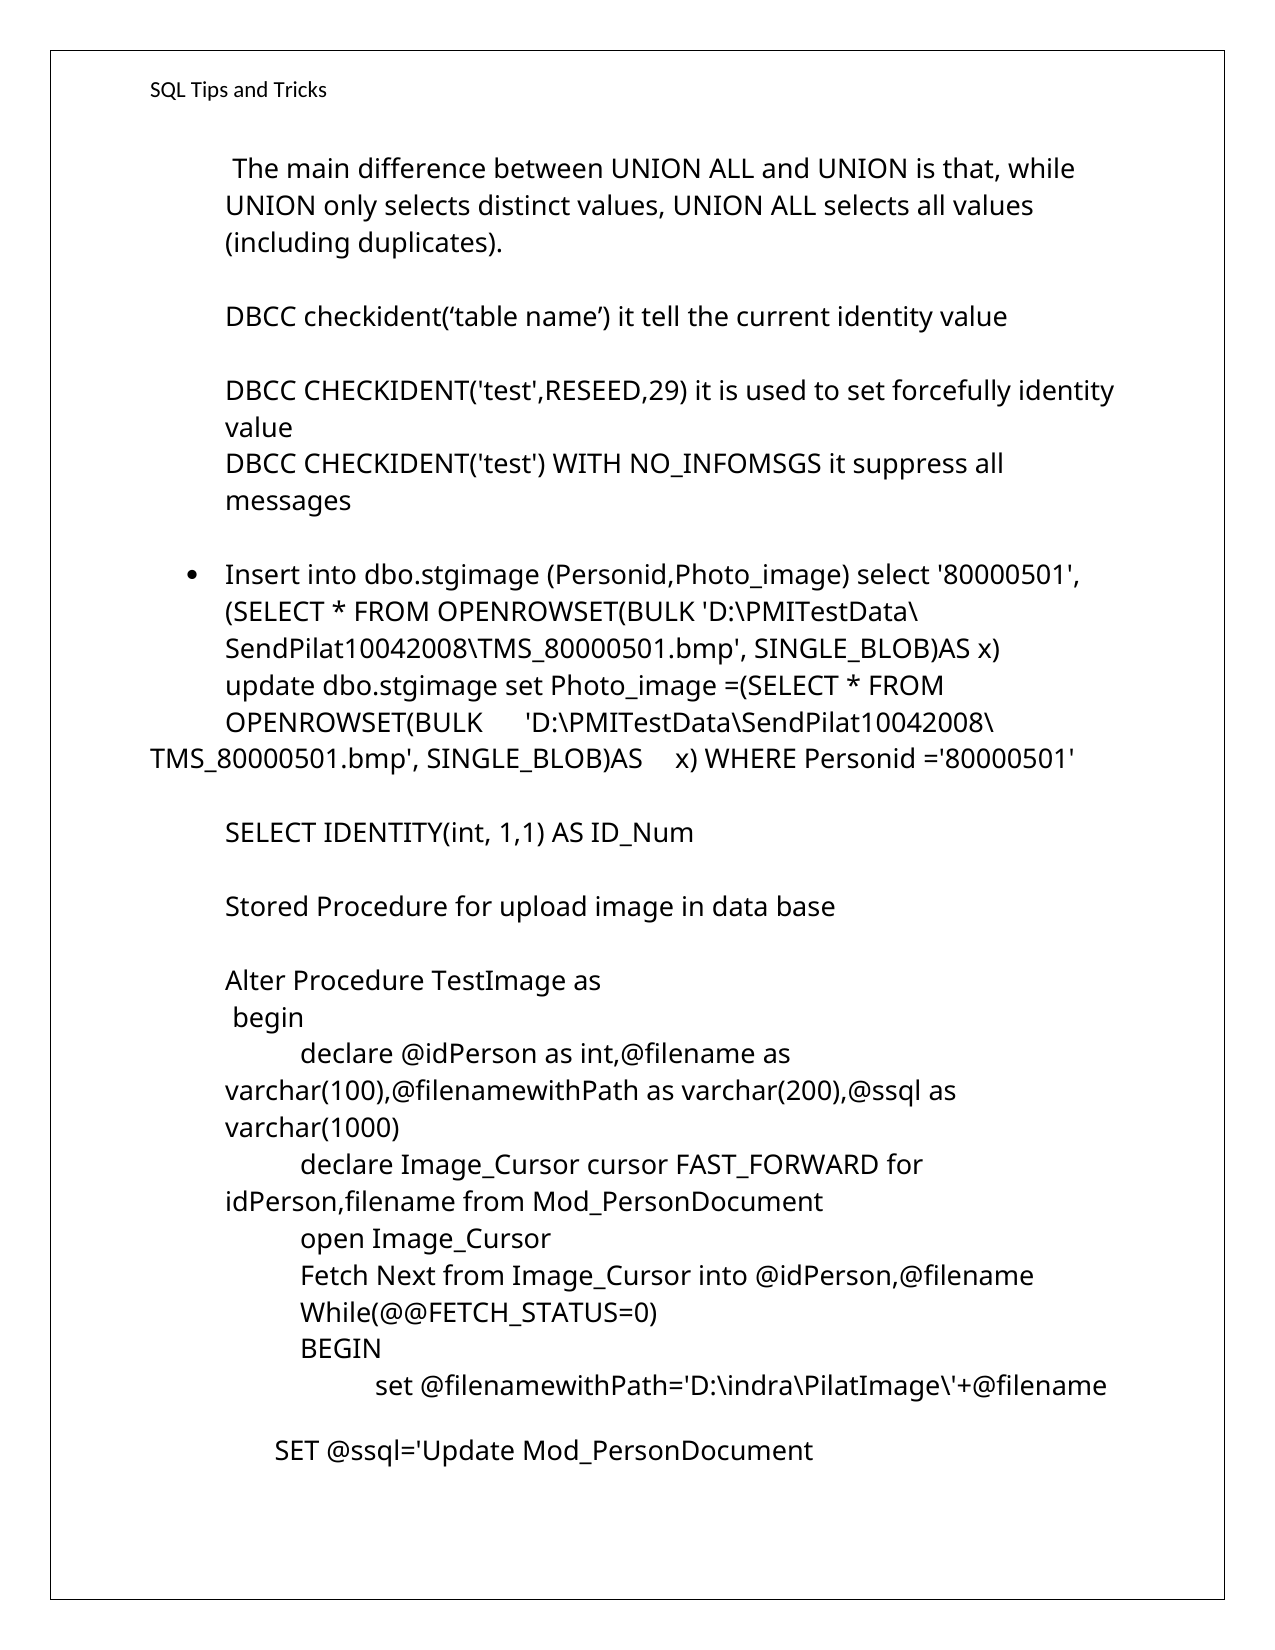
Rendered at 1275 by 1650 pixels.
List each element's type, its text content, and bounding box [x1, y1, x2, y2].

text open Image_Cursor [225, 1219, 1125, 1256]
text While(@@FETCH_STATUS=0) [225, 1293, 1125, 1330]
text SET @ssql='Update Mod_PersonDocument [225, 1432, 1125, 1469]
text Alter Procedure TestImage as [225, 961, 1125, 998]
text begin [225, 998, 1125, 1035]
list Insert into dbo.stgimage (Personid,Photo_image) select '80000501',(SELECT * FROM OPENROWSET(BULK 'D:\PMITestData\SendPilat10042008\TMS_80000501.bmp', SINGLE_BLOB)AS x) [187, 556, 1125, 666]
text DBCC CHECKIDENT('test') WITH NO_INFOMSGS it suppress all messages [225, 445, 1125, 519]
text SELECT IDENTITY(int, 1,1) AS ID_Num [150, 814, 1125, 851]
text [225, 1256, 1125, 1293]
text DBCC checkident(‘table name’) it tell the current identity value [225, 297, 1125, 334]
text BEGIN [225, 1330, 1125, 1367]
text update dbo.stgimage set Photo_image =(SELECT * FROM OPENROWSET(BULK 'D:\PMITestData\SendPilat10042008\TMS_80000501.bmp', SINGLE_BLOB)AS x) WHERE Personid ='80000501' [150, 666, 1125, 777]
text declare Image_Cursor cursor FAST_FORWARD for idPerson,filename from Mod_PersonDocument [225, 1146, 1125, 1219]
text The main difference between UNION ALL and UNION is that, while UNION only selects distinct values, UNION ALL selects all values (including duplicates). [225, 150, 1125, 261]
text declare @idPerson as int,@filename as varchar(100),@filenamewithPath as varchar(200),@ssql as varchar(1000) [225, 1035, 1125, 1146]
text set @filenamewithPath='D:\indra\PilatImage\'+@filename [225, 1367, 1125, 1404]
text DBCC CHECKIDENT('test',RESEED,29) it is used to set forcefully identity value [225, 371, 1125, 445]
text Stored Procedure for upload image in data base [150, 887, 1125, 924]
